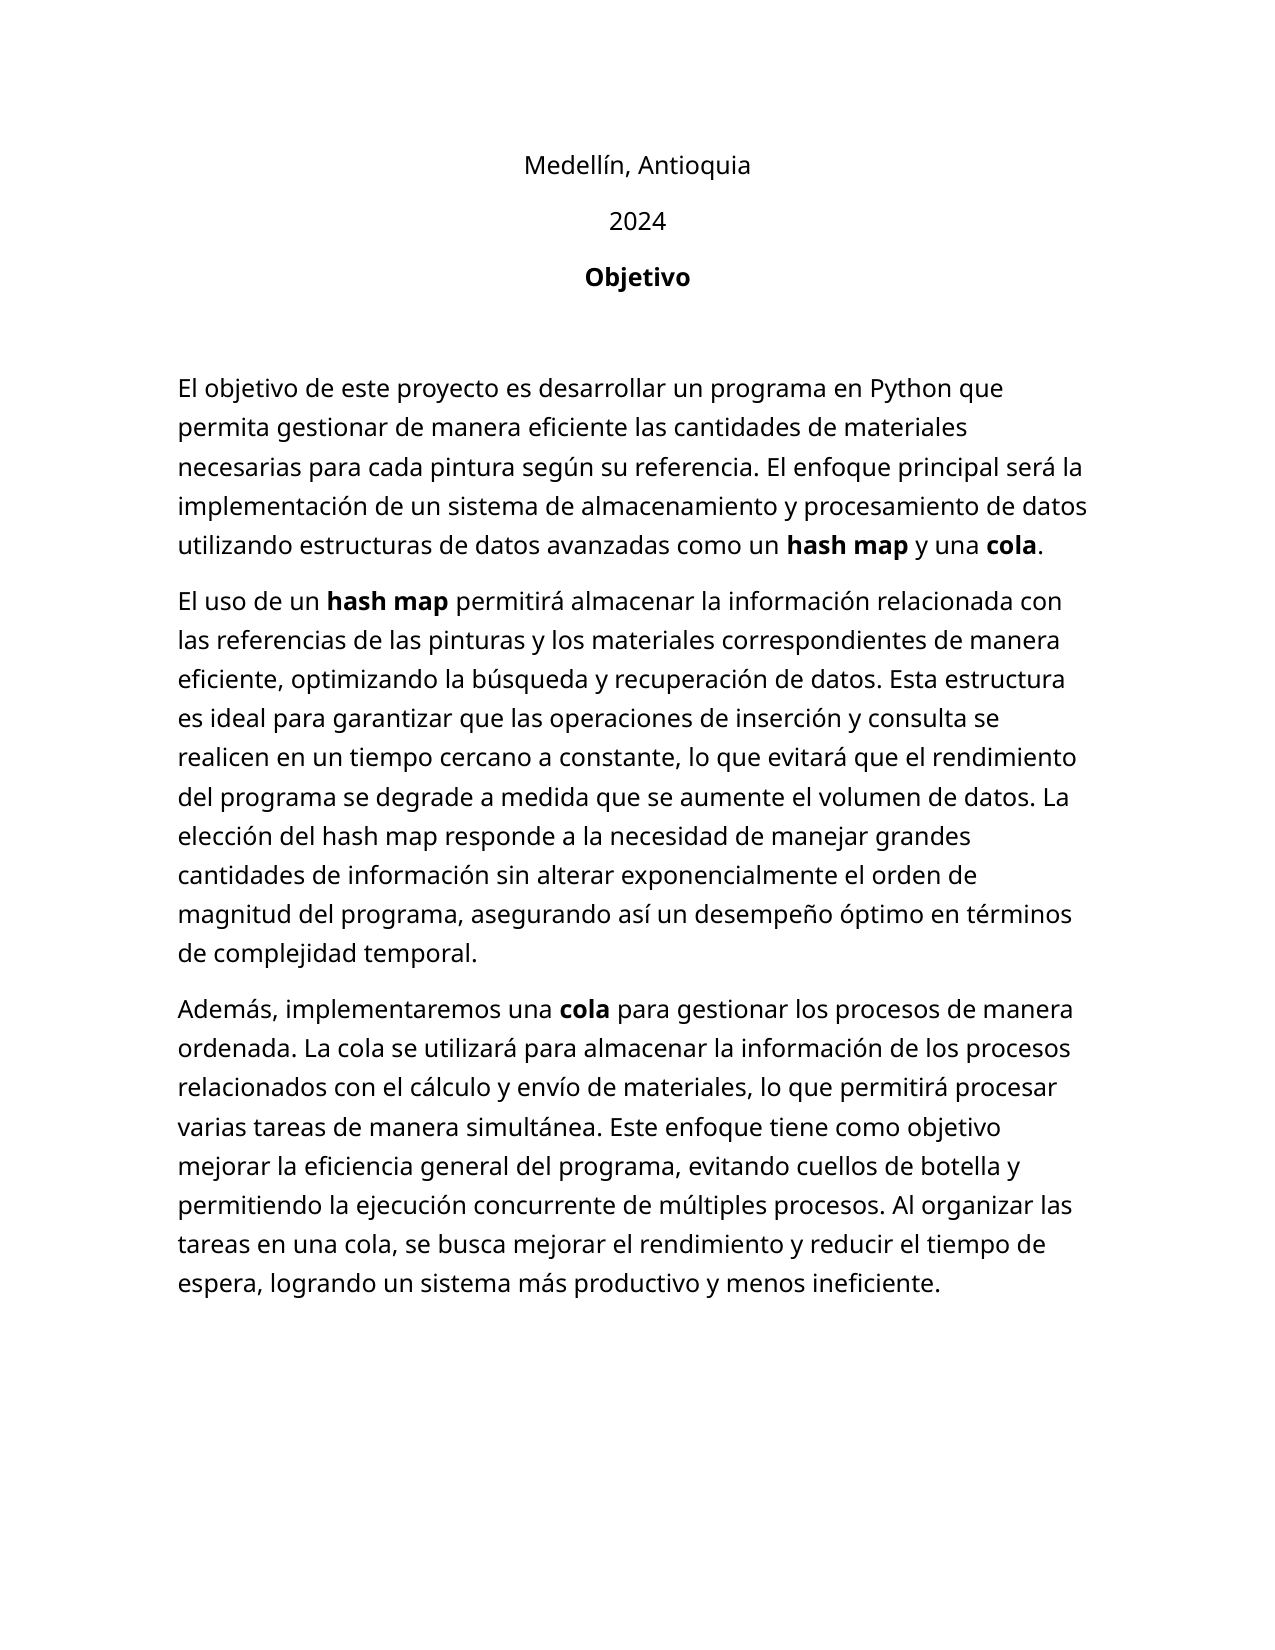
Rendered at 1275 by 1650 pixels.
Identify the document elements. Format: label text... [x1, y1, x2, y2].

text Además, implementaremos una cola para gestionar los procesos de manera ordenada. La cola se utilizará para almacenar la información de los procesos relacionados con el cálculo y envío de materiales, lo que permitirá procesar varias tareas de manera simultánea. Este enfoque tiene como objetivo mejorar la eficiencia general del programa, evitando cuellos de botella y permitiendo la ejecución concurrente de múltiples procesos. Al organizar las tareas en una cola, se busca mejorar el rendimiento y reducir el tiempo de espera, logrando un sistema más productivo y menos ineficiente. [177, 992, 1098, 1300]
text 2024 [177, 203, 1098, 237]
text El objetivo de este proyecto es desarrollar un programa en Python que permita gestionar de manera eficiente las cantidades de materiales necesarias para cada pintura según su referencia. El enfoque principal será la implementación de un sistema de almacenamiento y procesamiento de datos utilizando estructuras de datos avanzadas como un hash map y una cola. [177, 371, 1098, 562]
text Medellín, Antioquia [177, 148, 1098, 182]
text Objetivo [177, 259, 1098, 293]
text El uso de un hash map permitirá almacenar la información relacionada con las referencias de las pinturas y los materiales correspondientes de manera eficiente, optimizando la búsqueda y recuperación de datos. Esta estructura es ideal para garantizar que las operaciones de inserción y consulta se realicen en un tiempo cercano a constante, lo que evitará que el rendimiento del programa se degrade a medida que se aumente el volumen de datos. La elección del hash map responde a la necesidad de manejar grandes cantidades de información sin alterar exponencialmente el orden de magnitud del programa, asegurando así un desempeño óptimo en términos de complejidad temporal. [177, 583, 1098, 970]
